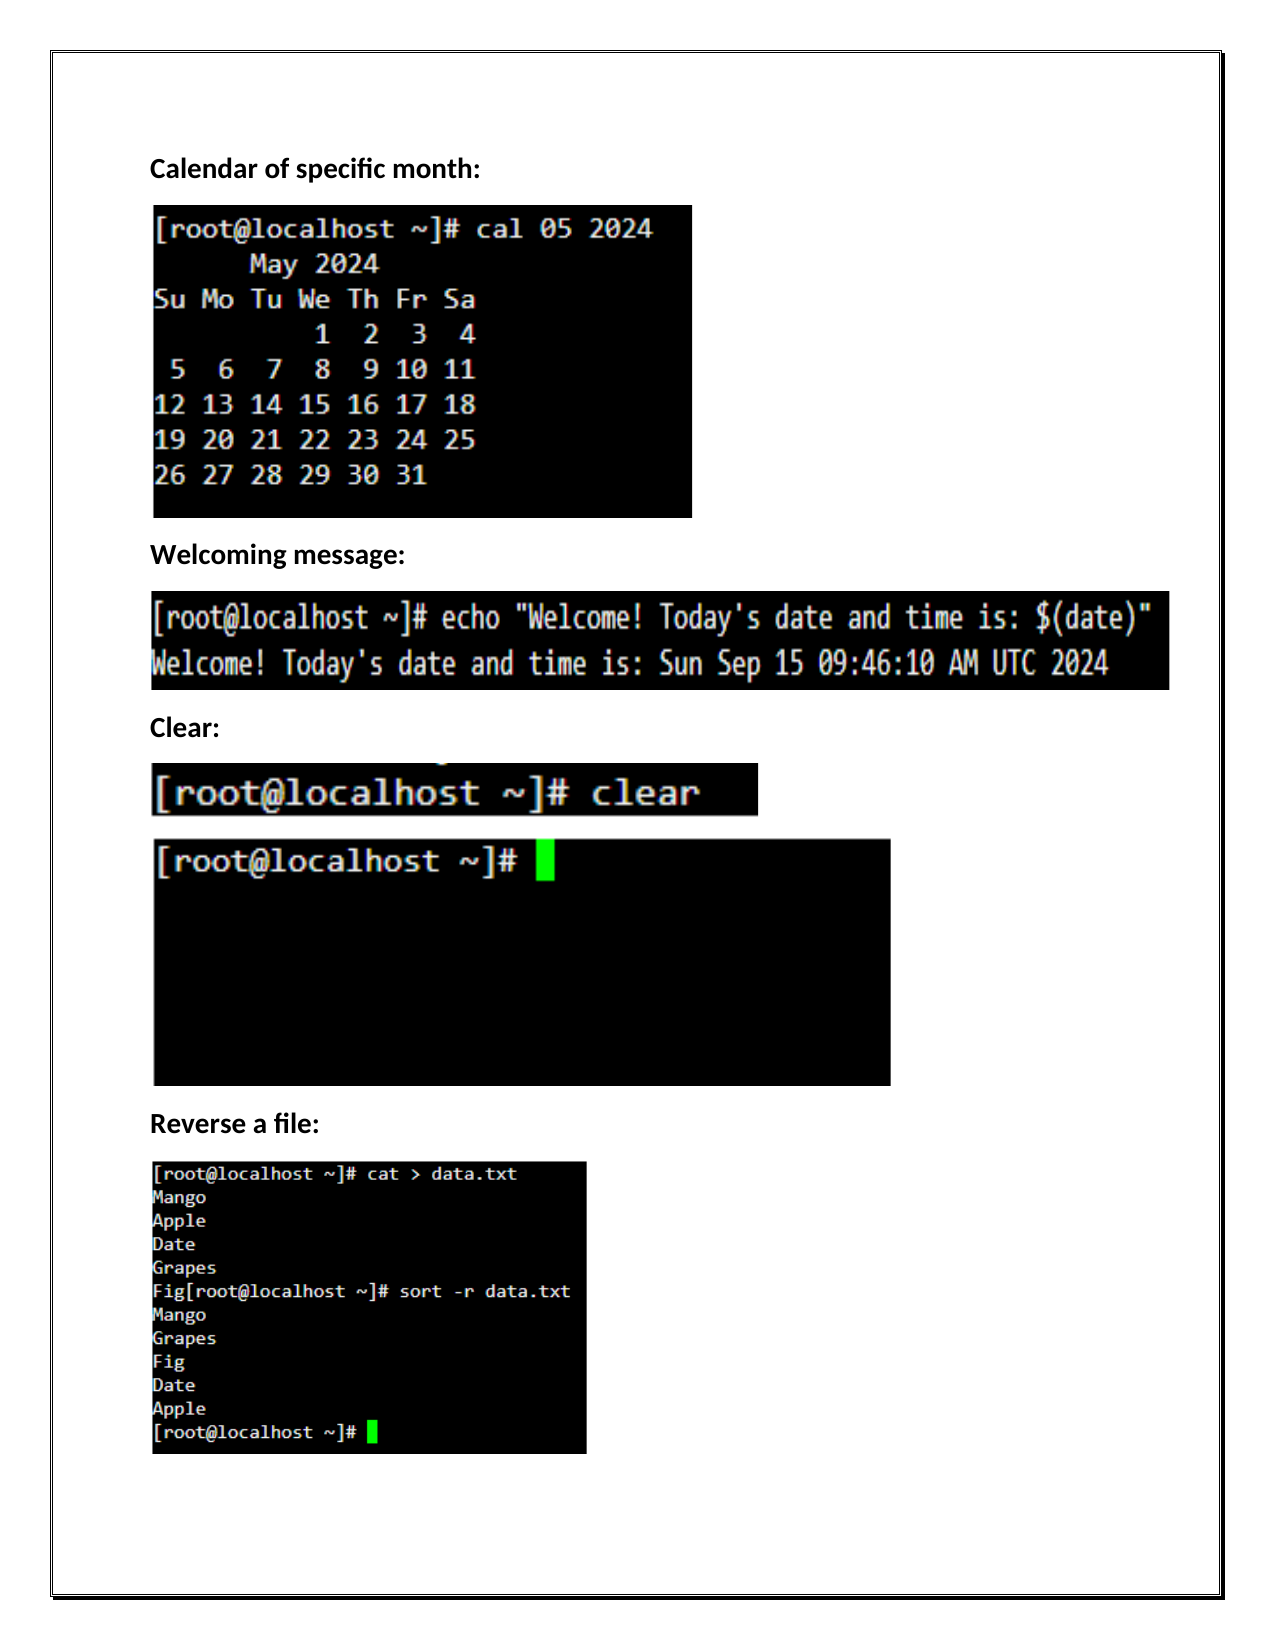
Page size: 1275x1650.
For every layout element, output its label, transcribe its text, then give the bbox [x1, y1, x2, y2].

text Reverse a file: [150, 1105, 1122, 1140]
text Clear: [150, 709, 1122, 744]
text Welcoming message: [150, 536, 1122, 572]
picture [150, 835, 891, 1086]
text Calendar of specific month: [150, 150, 1122, 186]
picture [150, 1160, 587, 1454]
picture [150, 205, 693, 518]
picture [150, 763, 759, 817]
picture [150, 591, 1170, 690]
